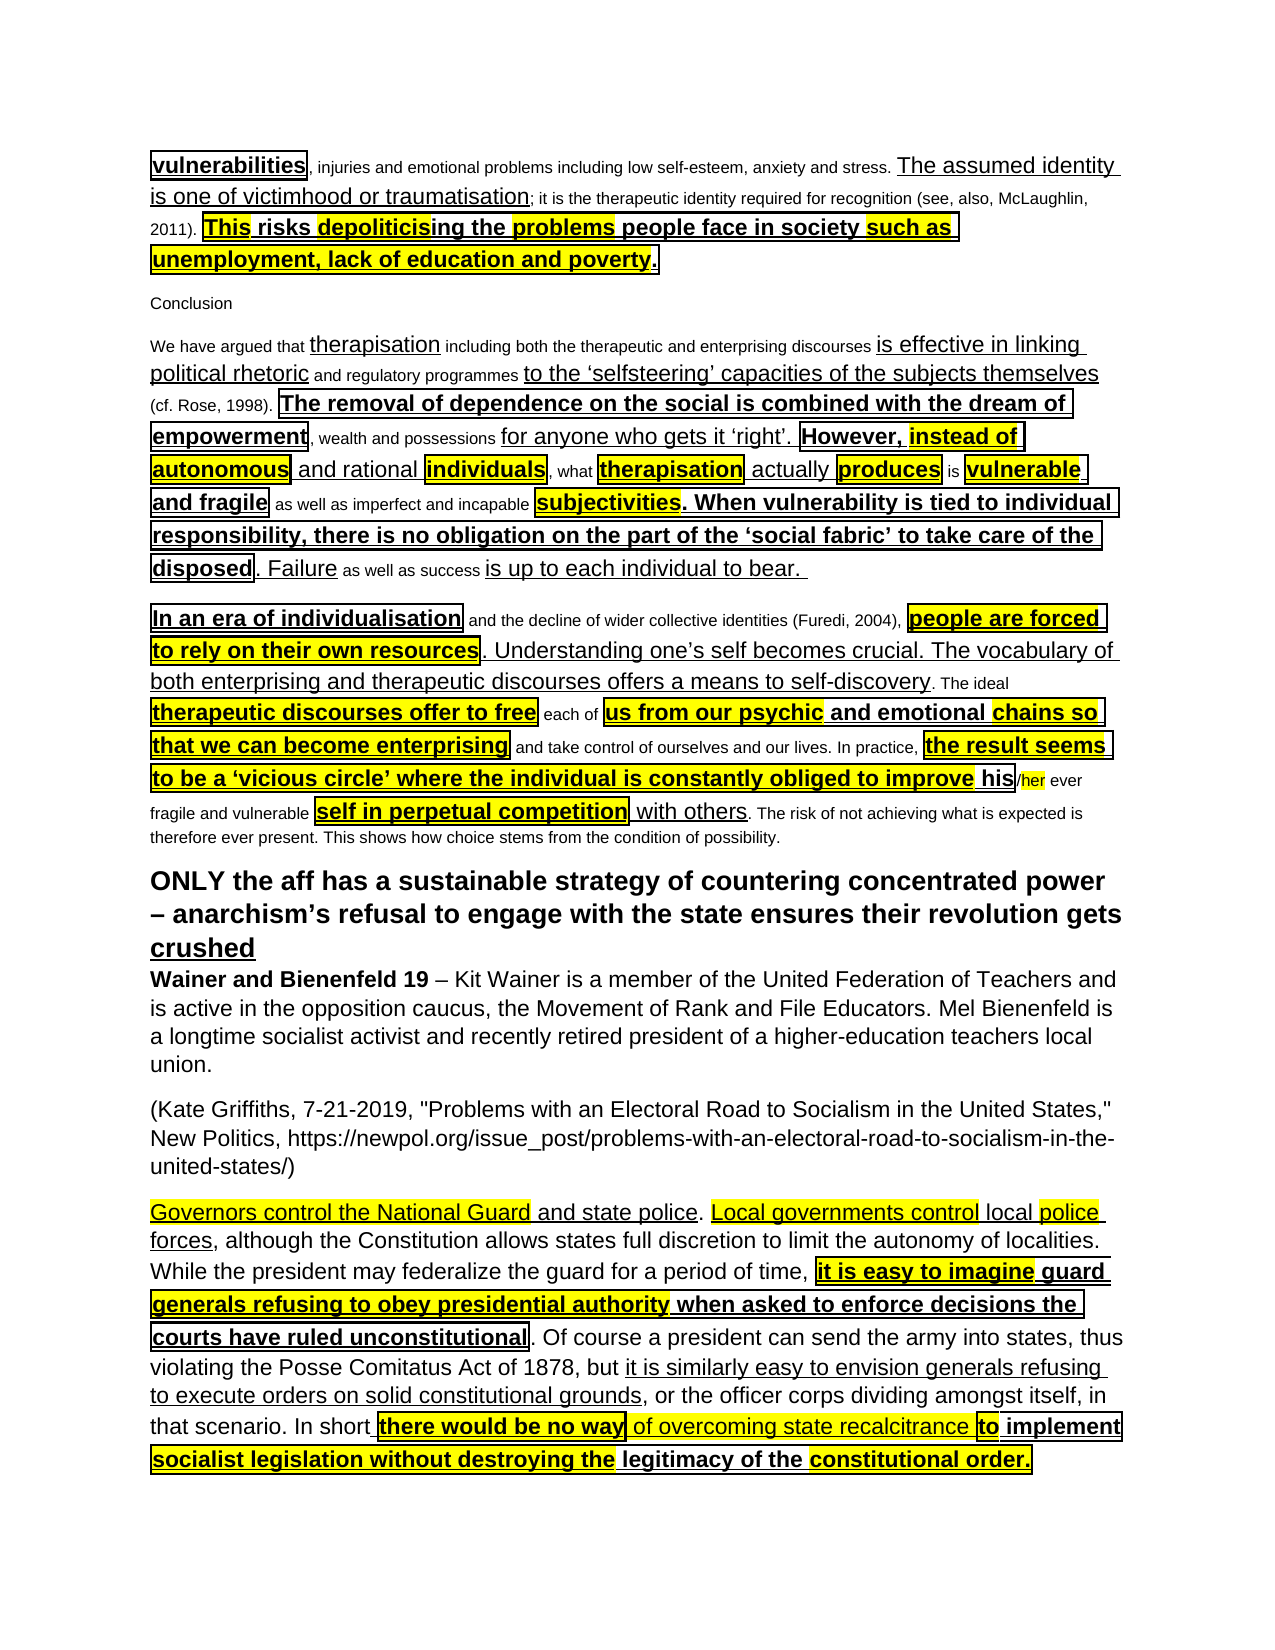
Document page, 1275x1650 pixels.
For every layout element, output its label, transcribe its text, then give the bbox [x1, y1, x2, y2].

text We have argued that therapisation including both the therapeutic and enterprising discourses is effective in linking political rhetoric and regulatory programmes to the ‘selfsteering’ capacities of the subjects themselves (cf. Rose, 1998). The removal of dependence on the social is combined with the dream of empowerment, wealth and possessions for anyone who gets it ‘right’. However, instead of autonomous and rational individuals, what therapisation actually produces is vulnerable and fragile as well as imperfect and incapable subjectivities. When vulnerability is tied to individual responsibility, there is no obligation on the part of the ‘social fabric’ to take care of the disposed. Failure as well as success is up to each individual to bear. [150, 331, 1125, 583]
text In an era of individualisation and the decline of wider collective identities (Furedi, 2004), people are forced to rely on their own resources. Understanding one’s self becomes crucial. The vocabulary of both enterprising and therapeutic discourses offers a means to self-discovery. The ideal therapeutic discourses offer to free each of us from our psychic and emotional chains so that we can become enterprising and take control of ourselves and our lives. In practice, the result seems to be a ‘vicious circle’ where the individual is constantly obliged to improve his/her ever fragile and vulnerable self in perpetual competition with others. The risk of not achieving what is expected is therefore ever present. This shows how choice stems from the condition of possibility. [150, 602, 1125, 847]
text Governors control the National Guard and state police. Local governments control local police forces, although the Constitution allows states full discretion to limit the autonomy of localities. While the president may federalize the guard for a period of time, it is easy to imagine guard generals refusing to obey presidential authority when asked to enforce decisions the courts have ruled unconstitutional. Of course a president can send the army into states, thus violating the Posse Comitatus Act of 1878, but it is similarly easy to envision generals refusing to execute orders on solid constitutional grounds, or the officer corps dividing amongst itself, in that scenario. In short there would be no way of overcoming state recalcitrance to implement socialist legislation without destroying the legitimacy of the constitutional order. [150, 1198, 1125, 1475]
text Conclusion [150, 294, 1125, 313]
subtitle ONLY the aff has a sustainable strategy of countering concentrated power – anarchism’s refusal to engage with the state ensures their revolution gets crushed [150, 865, 1125, 963]
text Wainer and Bienenfeld 19 – Kit Wainer is a member of the United Federation of Teachers and is active in the opposition caucus, the Movement of Rank and File Educators. Mel Bienenfeld is a longtime socialist activist and recently retired president of a higher-education teachers local union. [150, 966, 1125, 1078]
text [150, 150, 1125, 275]
text (Kate Griffiths, 7-21-2019, "Problems with an Electoral Road to Socialism in the United States," New Politics, https://newpol.org/issue_post/problems-with-an-electoral-road-to-socialism-in-the-united-states/) [150, 1096, 1125, 1180]
